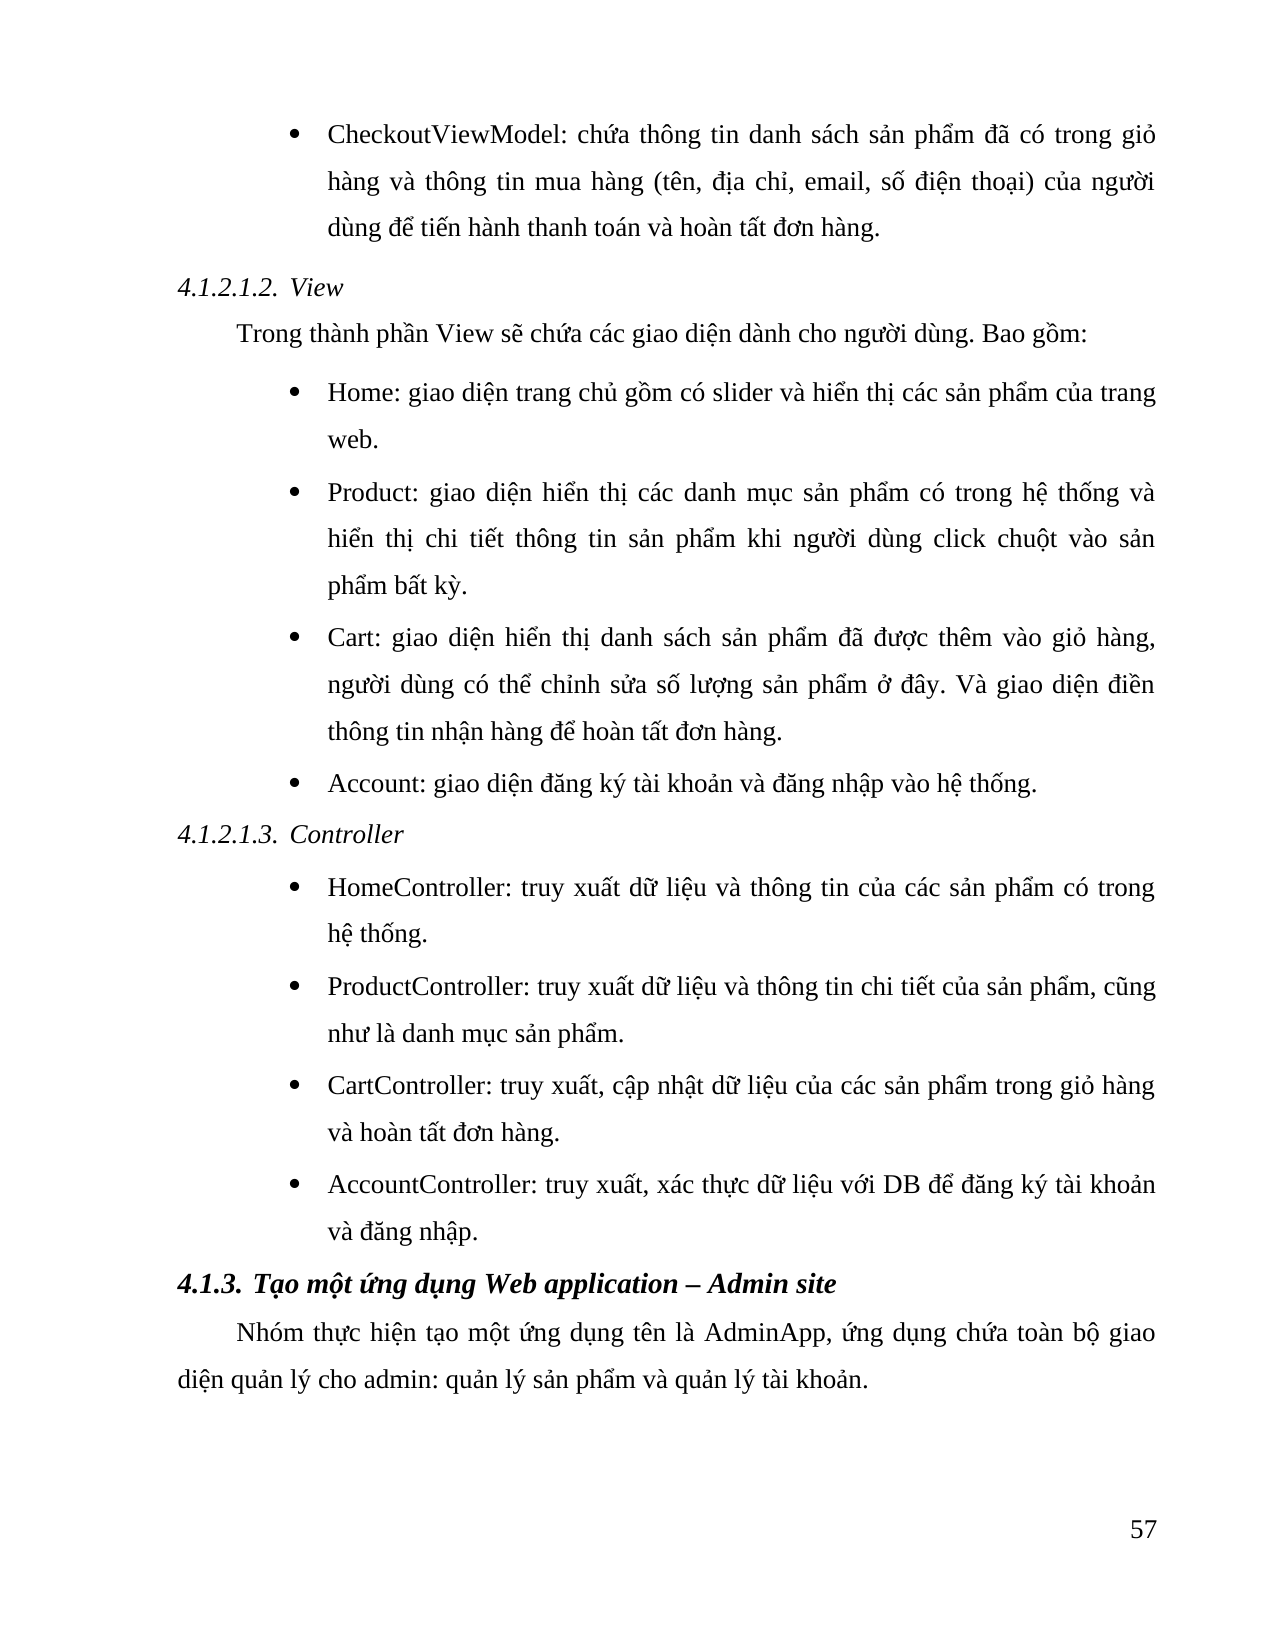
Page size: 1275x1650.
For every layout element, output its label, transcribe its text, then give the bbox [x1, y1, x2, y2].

list CheckoutViewModel: chứa thông tin danh sách sản phẩm đã có trong giỏ hàng và thông tin mua hàng (tên, địa chỉ, email, số điện thoại) của người dùng để tiến hành thanh toán và hoàn tất đơn hàng. [290, 118, 1157, 243]
text Nhóm thực hiện tạo một ứng dụng tên là AdminApp, ứng dụng chứa toàn bộ giao diện quản lý cho admin: quản lý sản phẩm và quản lý tài khoản. [177, 1316, 1157, 1394]
subtitle View [177, 271, 1157, 302]
list Cart: giao diện hiển thị danh sách sản phẩm đã được thêm vào giỏ hàng, người dùng có thể chỉnh sửa số lượng sản phẩm ở đây. Và giao diện điền thông tin nhận hàng để hoàn tất đơn hàng. [290, 622, 1157, 746]
list Product: giao diện hiển thị các danh mục sản phẩm có trong hệ thống và hiển thị chi tiết thông tin sản phẩm khi người dùng click chuột vào sản phẩm bất kỳ. [290, 476, 1157, 600]
list ProductController: truy xuất dữ liệu và thông tin chi tiết của sản phẩm, cũng như là danh mục sản phẩm. [290, 970, 1157, 1048]
list AccountController: truy xuất, xác thực dữ liệu với DB để đăng ký tài khoản và đăng nhập. [290, 1168, 1157, 1246]
list Account: giao diện đăng ký tài khoản và đăng nhập vào hệ thống. [290, 767, 1157, 799]
list Home: giao diện trang chủ gồm có slider và hiển thị các sản phẩm của trang web. [290, 377, 1157, 454]
subtitle Tạo một ứng dụng Web application – Admin site [177, 1266, 1157, 1299]
list CartController: truy xuất, cập nhật dữ liệu của các sản phẩm trong giỏ hàng và hoàn tất đơn hàng. [290, 1069, 1157, 1147]
list HomeController: truy xuất dữ liệu và thông tin của các sản phẩm có trong hệ thống. [290, 871, 1157, 949]
text Trong thành phần View sẽ chứa các giao diện dành cho người dùng. Bao gồm: [177, 317, 1157, 348]
subtitle Controller [177, 818, 1157, 849]
